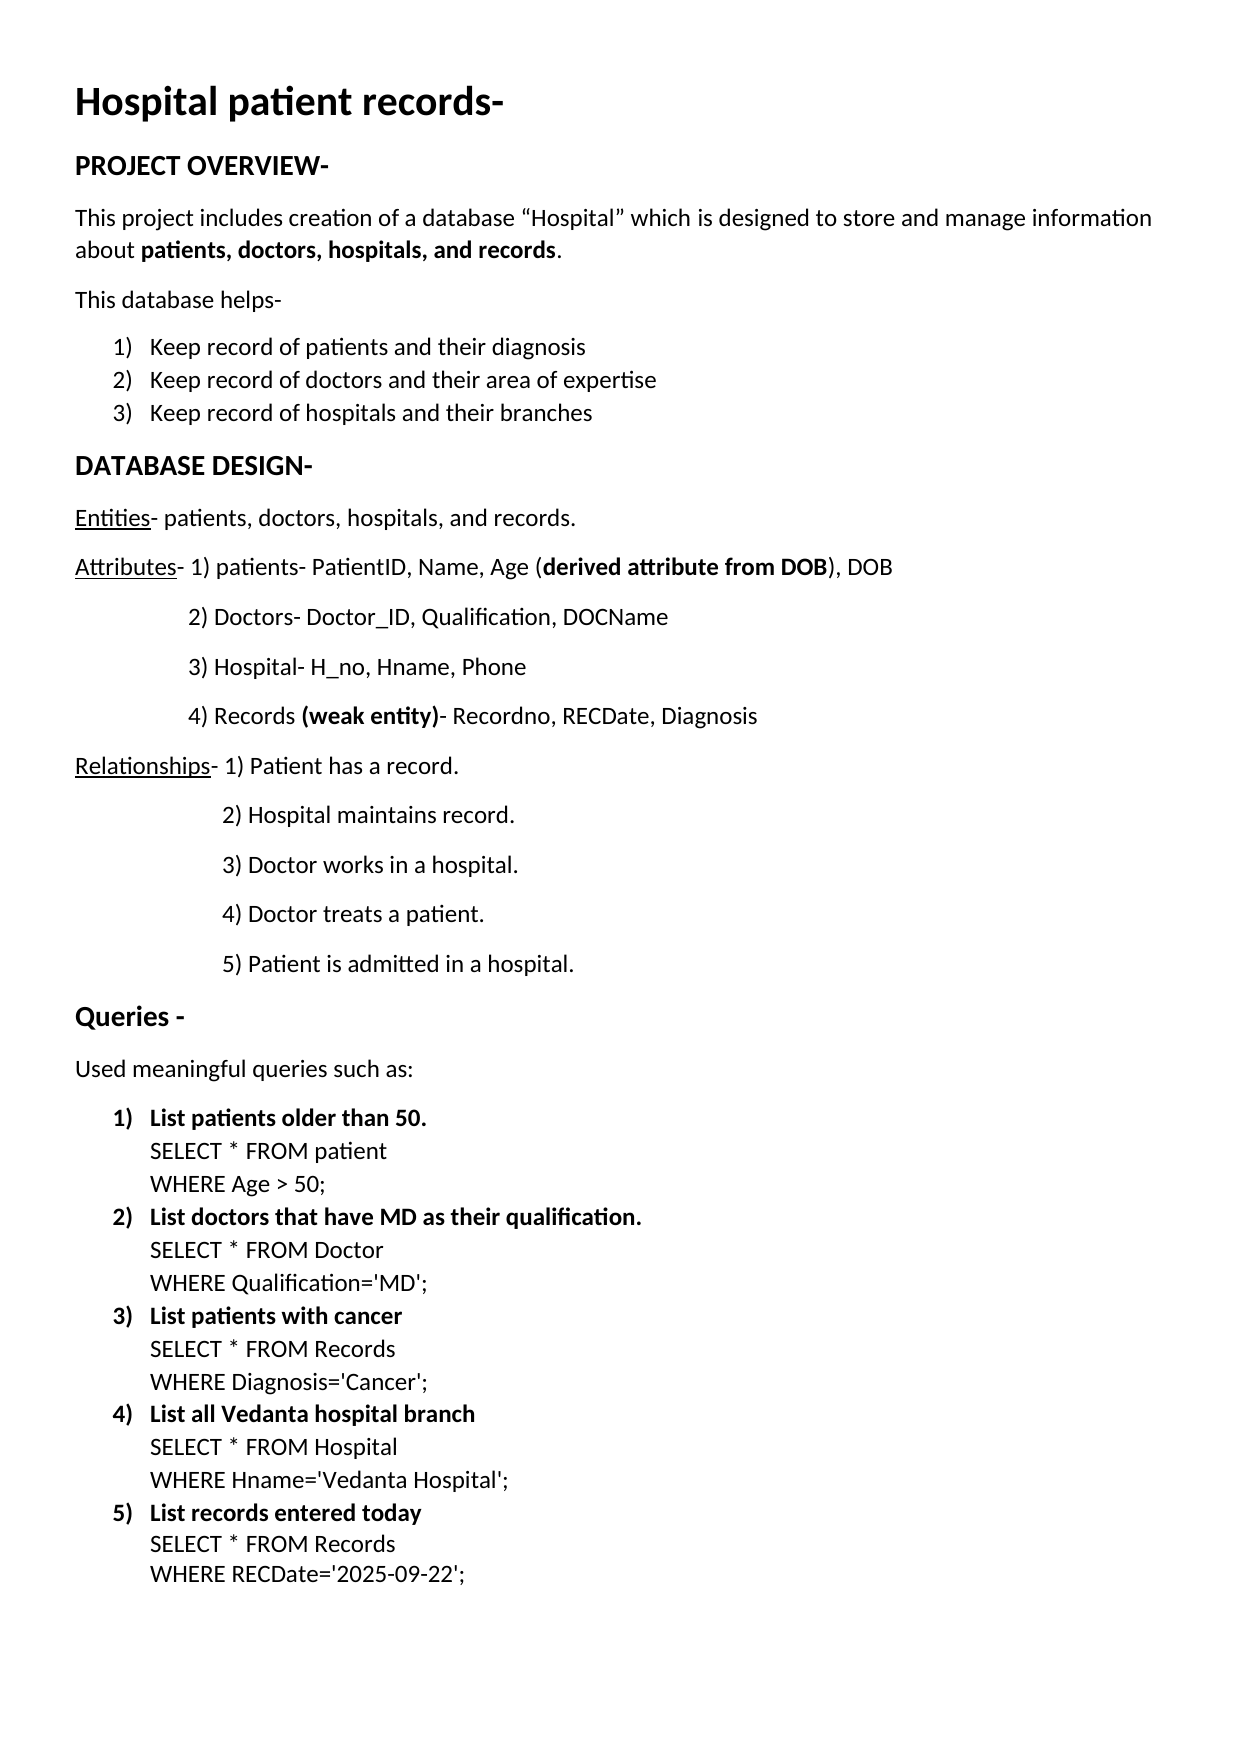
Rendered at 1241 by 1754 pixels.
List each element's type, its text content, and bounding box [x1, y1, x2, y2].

text 3) Doctor works in a hospital. [75, 849, 1165, 879]
text 4) Records (weak entity)- Recordno, RECDate, Diagnosis [75, 700, 1165, 731]
text 5) Patient is admitted in a hospital. [75, 948, 1165, 979]
list Keep record of patients and their diagnosis [112, 331, 1165, 362]
list SELECT * FROM Records [150, 1333, 1165, 1363]
text This project includes creation of a database “Hospital” which is designed to store and manage information about patients, doctors, hospitals, and records. [75, 202, 1165, 265]
list List doctors that have MD as their qualification. [112, 1201, 1165, 1232]
list Keep record of hospitals and their branches [112, 397, 1165, 428]
text 2) Doctors- Doctor_ID, Qualification, DOCName [75, 601, 1165, 632]
list List patients older than 50. [112, 1102, 1165, 1133]
text 3) Hospital- H_no, Hname, Phone [75, 651, 1165, 681]
text Relationships- 1) Patient has a record. [75, 750, 1165, 780]
list WHERE Qualification='MD'; [150, 1267, 1165, 1297]
text Attributes- 1) patients- PatientID, Name, Age (derived attribute from DOB), DOB [75, 551, 1165, 582]
text Hospital patient records- [75, 75, 1165, 126]
list WHERE Diagnosis='Cancer'; [150, 1366, 1165, 1396]
list SELECT * FROM Hospital [150, 1432, 1165, 1462]
list List patients with cancer [112, 1300, 1165, 1330]
text Used meaningful queries such as: [75, 1053, 1165, 1083]
text Queries - [75, 998, 1165, 1033]
text 2) Hospital maintains record. [75, 799, 1165, 830]
list List records entered today [112, 1497, 1165, 1528]
list List all Vedanta hospital branch [112, 1399, 1165, 1429]
text This database helps- [75, 284, 1165, 315]
list SELECT * FROM Records [150, 1528, 1165, 1558]
text Entities- patients, doctors, hospitals, and records. [75, 502, 1165, 532]
list Keep record of doctors and their area of expertise [112, 364, 1165, 395]
list SELECT * FROM patient [150, 1135, 1165, 1166]
list WHERE Age > 50; [150, 1168, 1165, 1199]
list WHERE Hname='Vedanta Hospital'; [150, 1464, 1165, 1495]
list SELECT * FROM Doctor [150, 1234, 1165, 1264]
text PROJECT OVERVIEW- [75, 147, 1165, 182]
text 4) Doctor treats a patient. [75, 898, 1165, 929]
text DATABASE DESIGN- [75, 447, 1165, 482]
list WHERE RECDate='2025-09-22'; [150, 1558, 1165, 1589]
